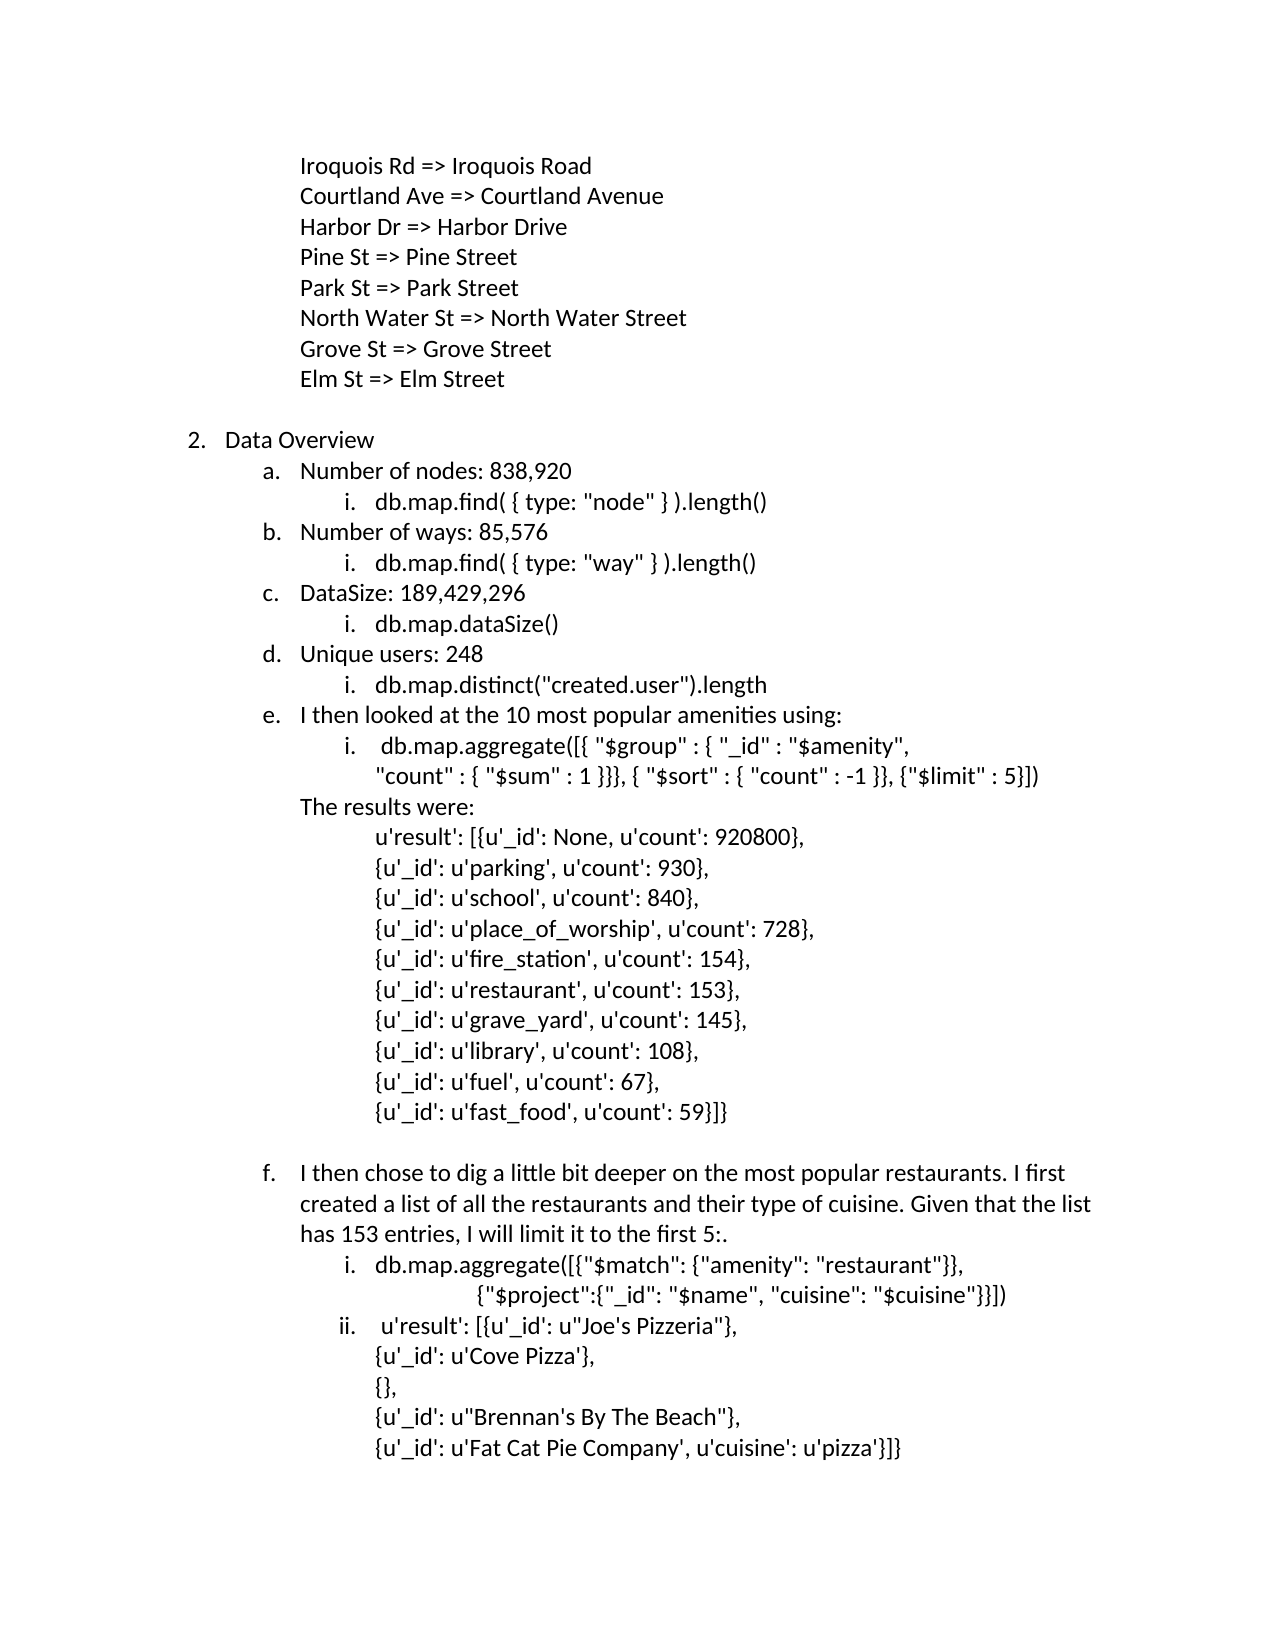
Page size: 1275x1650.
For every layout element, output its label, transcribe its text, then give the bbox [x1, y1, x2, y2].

list Iroquois Rd => Iroquois Road [300, 150, 1125, 181]
list {u'_id': u'Cove Pizza'}, [375, 1340, 1125, 1371]
list Number of nodes: 838,920 [262, 455, 1125, 486]
list Unique users: 248 [262, 638, 1125, 669]
list {}, [300, 1371, 1125, 1401]
text {u'_id': u'grave_yard', u'count': 145}, [150, 1004, 1125, 1035]
list Grove St => Grove Street [225, 333, 1125, 364]
list Courtland Ave => Courtland Avenue [225, 181, 1125, 211]
list db.map.aggregate([{ "$group" : { "_id" : "$amenity", [356, 730, 1125, 760]
text The results were: [150, 791, 1125, 821]
list u'result': [{u'_id': u"Joe's Pizzeria"}, [356, 1310, 1125, 1340]
text {u'_id': u'fast_food', u'count': 59}]} [150, 1096, 1125, 1127]
text u'result': [{u'_id': None, u'count': 920800}, [300, 821, 1125, 852]
list db.map.dataSize() [356, 608, 1125, 638]
text {u'_id': u'Fat Cat Pie Company', u'cuisine': u'pizza'}]} [262, 1432, 1125, 1462]
list db.map.find( { type: "node" } ).length() [356, 486, 1125, 516]
list Park St => Park Street [225, 272, 1125, 303]
list I then chose to dig a little bit deeper on the most popular restaurants. I first created a list of all the restaurants and their type of cuisine. Given that the list has 153 entries, I will limit it to the first 5:. [262, 1157, 1125, 1249]
list db.map.aggregate([{"$match": {"amenity": "restaurant"}}, [356, 1249, 1125, 1279]
list Data Overview [187, 425, 1125, 455]
text {u'_id': u'parking', u'count': 930}, [300, 852, 1125, 882]
list Harbor Dr => Harbor Drive [225, 211, 1125, 242]
list {u'_id': u"Brennan's By The Beach"}, [300, 1401, 1125, 1432]
list Pine St => Pine Street [225, 242, 1125, 272]
text {u'_id': u'fuel', u'count': 67}, [150, 1066, 1125, 1096]
text {u'_id': u'library', u'count': 108}, [150, 1035, 1125, 1066]
list Number of ways: 85,576 [262, 516, 1125, 547]
text {u'_id': u'fire_station', u'count': 154}, [150, 943, 1125, 974]
list Elm St => Elm Street [225, 364, 1125, 394]
text {u'_id': u'restaurant', u'count': 153}, [150, 974, 1125, 1004]
list db.map.find( { type: "way" } ).length() [356, 547, 1125, 577]
list {"$project":{"_id": "$name", "cuisine": "$cuisine"}}]) [375, 1279, 1125, 1310]
list "count" : { "$sum" : 1 }}}, { "$sort" : { "count" : -1 }}, {"$limit" : 5}]) [375, 760, 1125, 791]
list db.map.distinct("created.user").length [356, 669, 1125, 699]
list I then looked at the 10 most popular amenities using: [262, 699, 1125, 730]
list North Water St => North Water Street [225, 303, 1125, 333]
text {u'_id': u'place_of_worship', u'count': 728}, [150, 913, 1125, 943]
text {u'_id': u'school', u'count': 840}, [150, 882, 1125, 913]
list DataSize: 189,429,296 [262, 577, 1125, 608]
